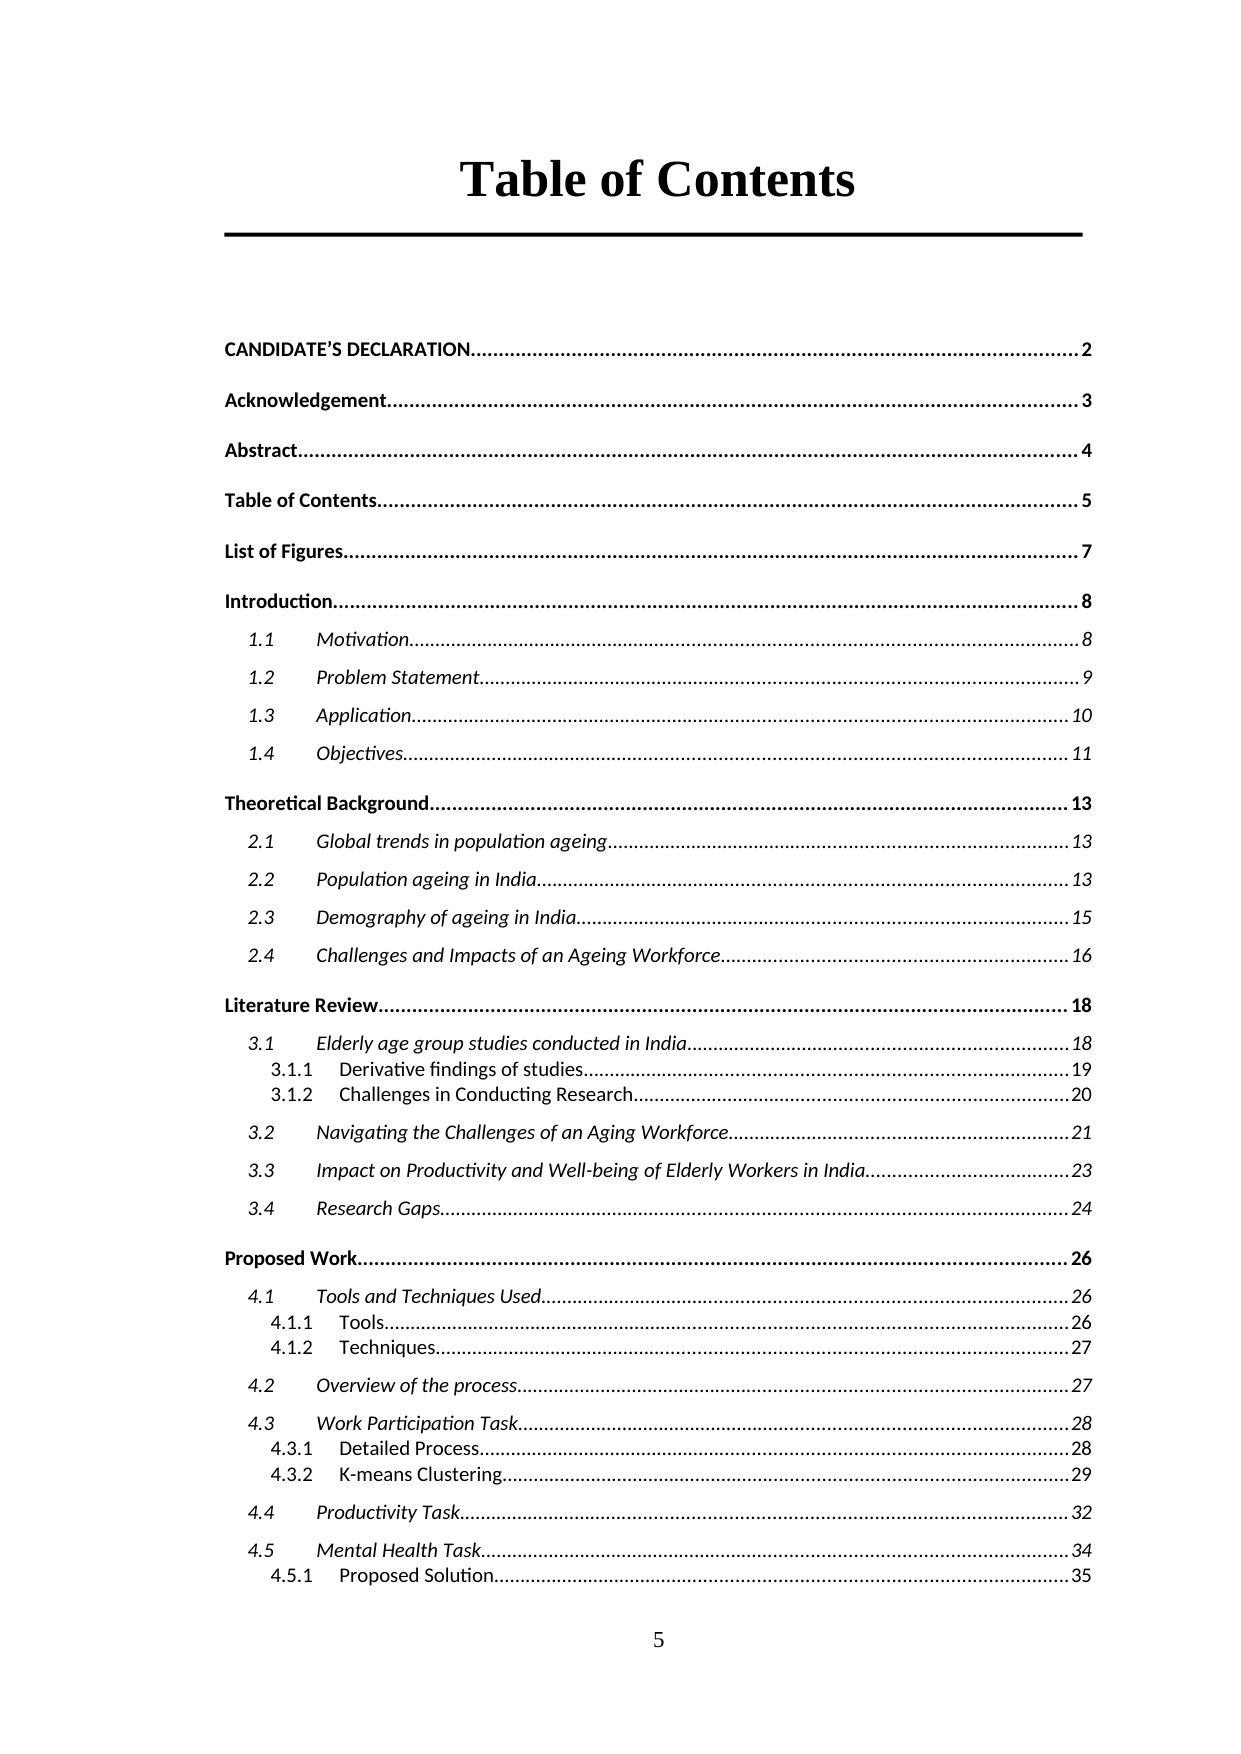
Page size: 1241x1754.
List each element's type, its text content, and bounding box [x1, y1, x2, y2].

text 2.4 Challenges and Impacts of an Ageing Workforce 16 [247, 942, 1092, 968]
text 1.4 Objectives 11 [247, 740, 1092, 766]
text Abstract 4 [224, 437, 1092, 463]
text 3.3 Impact on Productivity and Well-being of Elderly Workers in India 23 [247, 1157, 1092, 1183]
text 3.4 Research Gaps 24 [247, 1195, 1092, 1221]
text Theoretical Background 13 [224, 791, 1092, 816]
text 4.1.2 Techniques 27 [270, 1334, 1092, 1360]
text Proposed Work 26 [224, 1246, 1092, 1271]
text 3.1 Elderly age group studies conducted in India 18 [247, 1031, 1092, 1056]
text Table of Contents 5 [224, 488, 1092, 513]
text 1.2 Problem Statement 9 [247, 664, 1092, 690]
text 4.3.1 Detailed Process 28 [270, 1436, 1092, 1461]
subtitle Table of Contents [224, 148, 1090, 208]
text Introduction 8 [224, 588, 1092, 614]
text 1.3 Application 10 [247, 702, 1092, 728]
text 2.3 Demography of ageing in India 15 [247, 904, 1092, 930]
text 3.2 Navigating the Challenges of an Aging Workforce 21 [247, 1119, 1092, 1145]
text 4.2 Overview of the process 27 [247, 1372, 1092, 1398]
text 3.1.2 Challenges in Conducting Research 20 [270, 1081, 1092, 1107]
text 4.4 Productivity Task 32 [247, 1499, 1092, 1524]
text Literature Review 18 [224, 993, 1092, 1018]
text 2.2 Population ageing in India 13 [247, 866, 1092, 892]
text 4.1 Tools and Techniques Used 26 [247, 1283, 1092, 1309]
text 4.1.1 Tools 26 [270, 1309, 1092, 1334]
text 4.5.1 Proposed Solution 35 [270, 1562, 1092, 1588]
text 3.1.1 Derivative findings of studies 19 [270, 1056, 1092, 1081]
text 2.1 Global trends in population ageing 13 [247, 828, 1092, 854]
text List of Figures 7 [224, 538, 1092, 563]
text 4.3.2 K-means Clustering 29 [270, 1461, 1092, 1486]
text 1.1 Motivation 8 [247, 626, 1092, 652]
text CANDIDATE’S DECLARATION 2 [224, 336, 1092, 362]
text 4.5 Mental Health Task 34 [247, 1537, 1092, 1562]
text 4.3 Work Participation Task 28 [247, 1410, 1092, 1436]
text Acknowledgement 3 [224, 387, 1092, 412]
